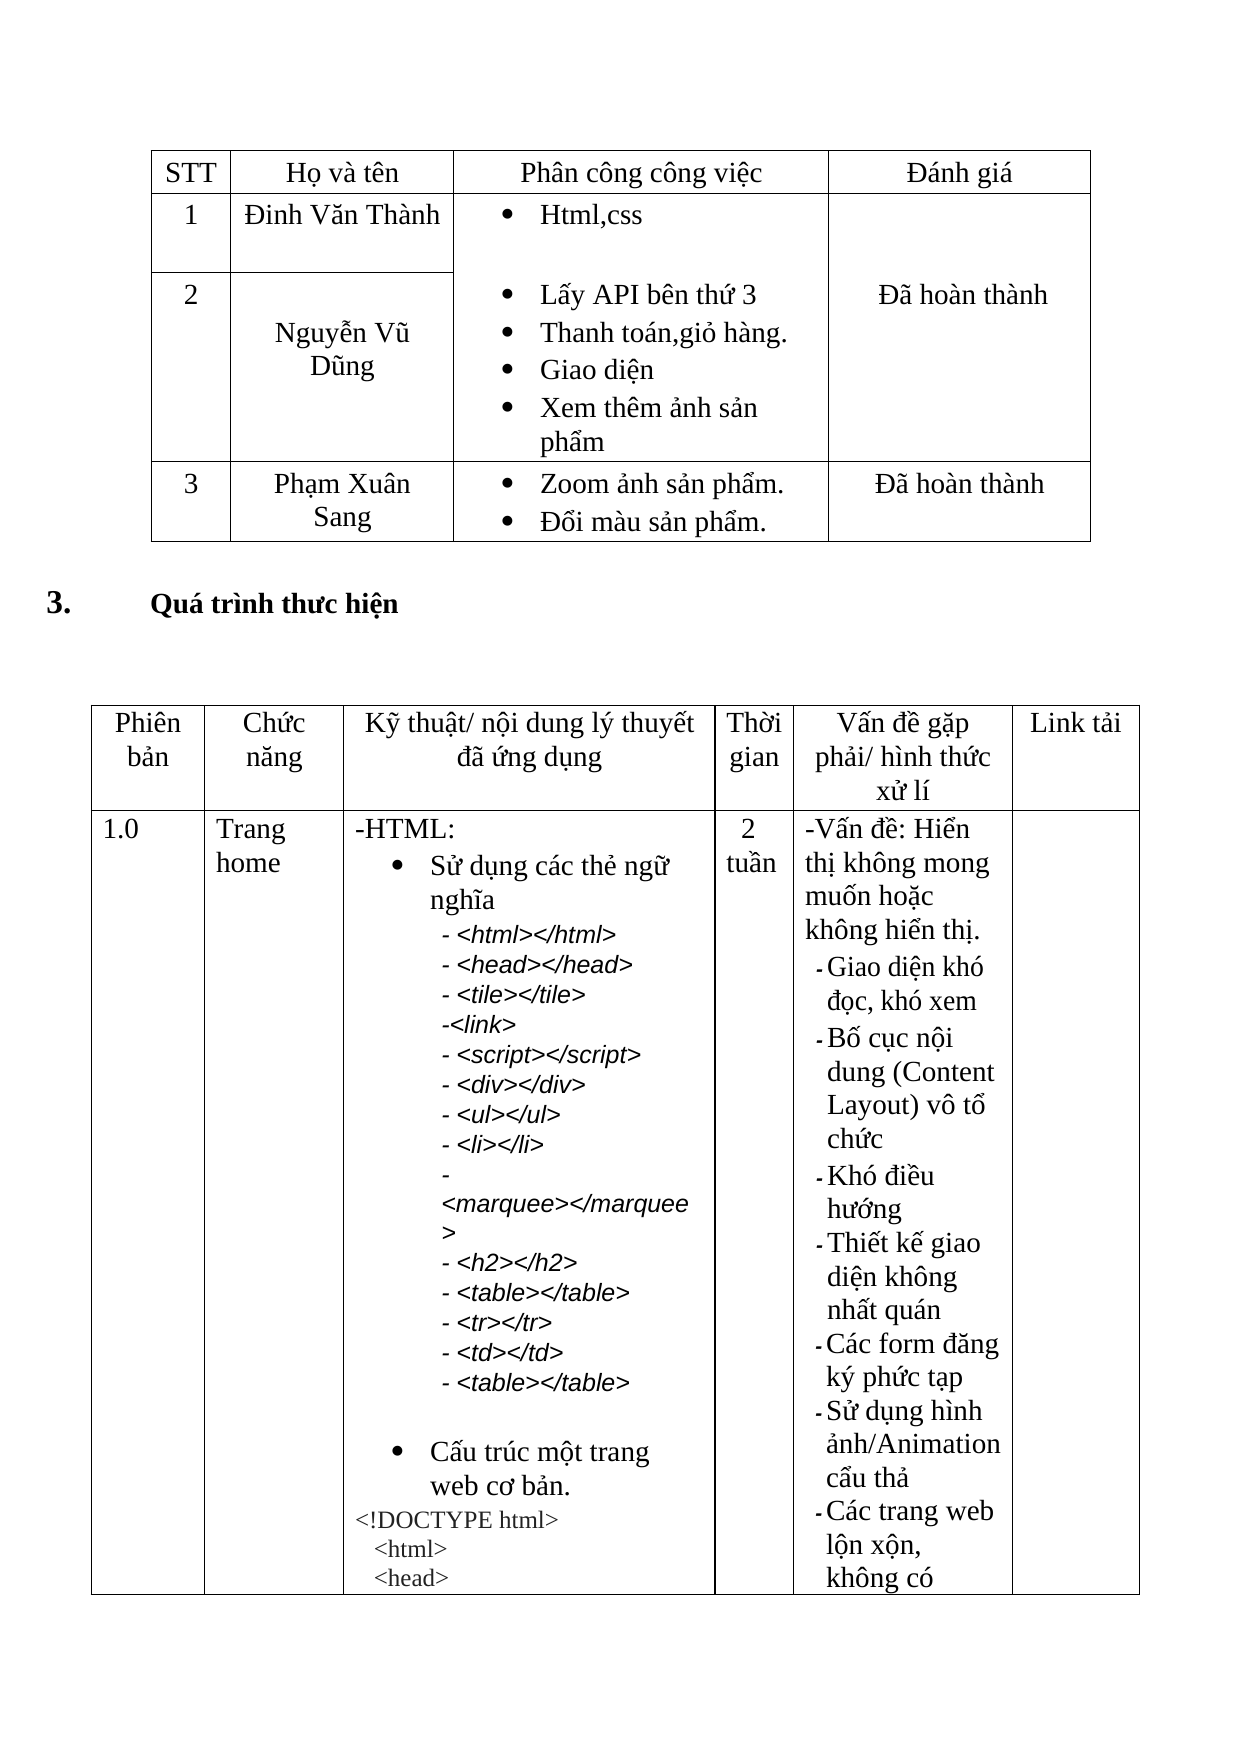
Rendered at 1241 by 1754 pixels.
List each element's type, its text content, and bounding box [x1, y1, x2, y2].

table_cell [1013, 811, 1139, 1594]
table_header Thời gian [716, 706, 793, 810]
table_cell 1.0 [92, 811, 204, 1594]
table_cell Phạm Xuân Sang [231, 462, 453, 541]
table_cell 3 [152, 462, 230, 541]
table_cell Trang home [205, 811, 343, 1594]
table_header Chức năng [205, 706, 343, 810]
table_header STT [152, 151, 230, 192]
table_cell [794, 811, 1012, 1594]
table_header Kỹ thuật/ nội dung lý thuyết đã ứng dụng [344, 706, 714, 810]
table_cell [829, 194, 1090, 272]
table_header Link tải [1013, 706, 1139, 810]
table_cell Nguyễn Vũ Dũng [231, 273, 453, 461]
table_cell 2 tuần [716, 811, 793, 1594]
table_header Họ và tên [231, 151, 453, 192]
table_header Phân công công việc [454, 151, 828, 192]
table_cell 1 [152, 194, 230, 272]
table_cell Đinh Văn Thành [231, 194, 453, 272]
table_cell Đã hoàn thành [829, 272, 1090, 461]
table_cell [344, 811, 714, 1594]
table_header Đánh giá [829, 151, 1090, 192]
table_cell Đã hoàn thành [829, 462, 1090, 541]
table_cell Html,css [454, 194, 828, 272]
table_header Phiên bản [92, 706, 204, 810]
table_cell 2 [152, 273, 230, 461]
table_cell Zoom ảnh sản phẩm. Đổi màu sản phẩm. [454, 462, 828, 541]
table_cell Lấy API bên thứ 3 Thanh toán,giỏ hàng. Giao diện Xem thêm ảnh sản phẩm [454, 272, 828, 461]
table_header Vấn đề gặp phải/ hình thức xử lí [794, 706, 1012, 810]
list Quá trình thưc hiện [46, 582, 1090, 621]
